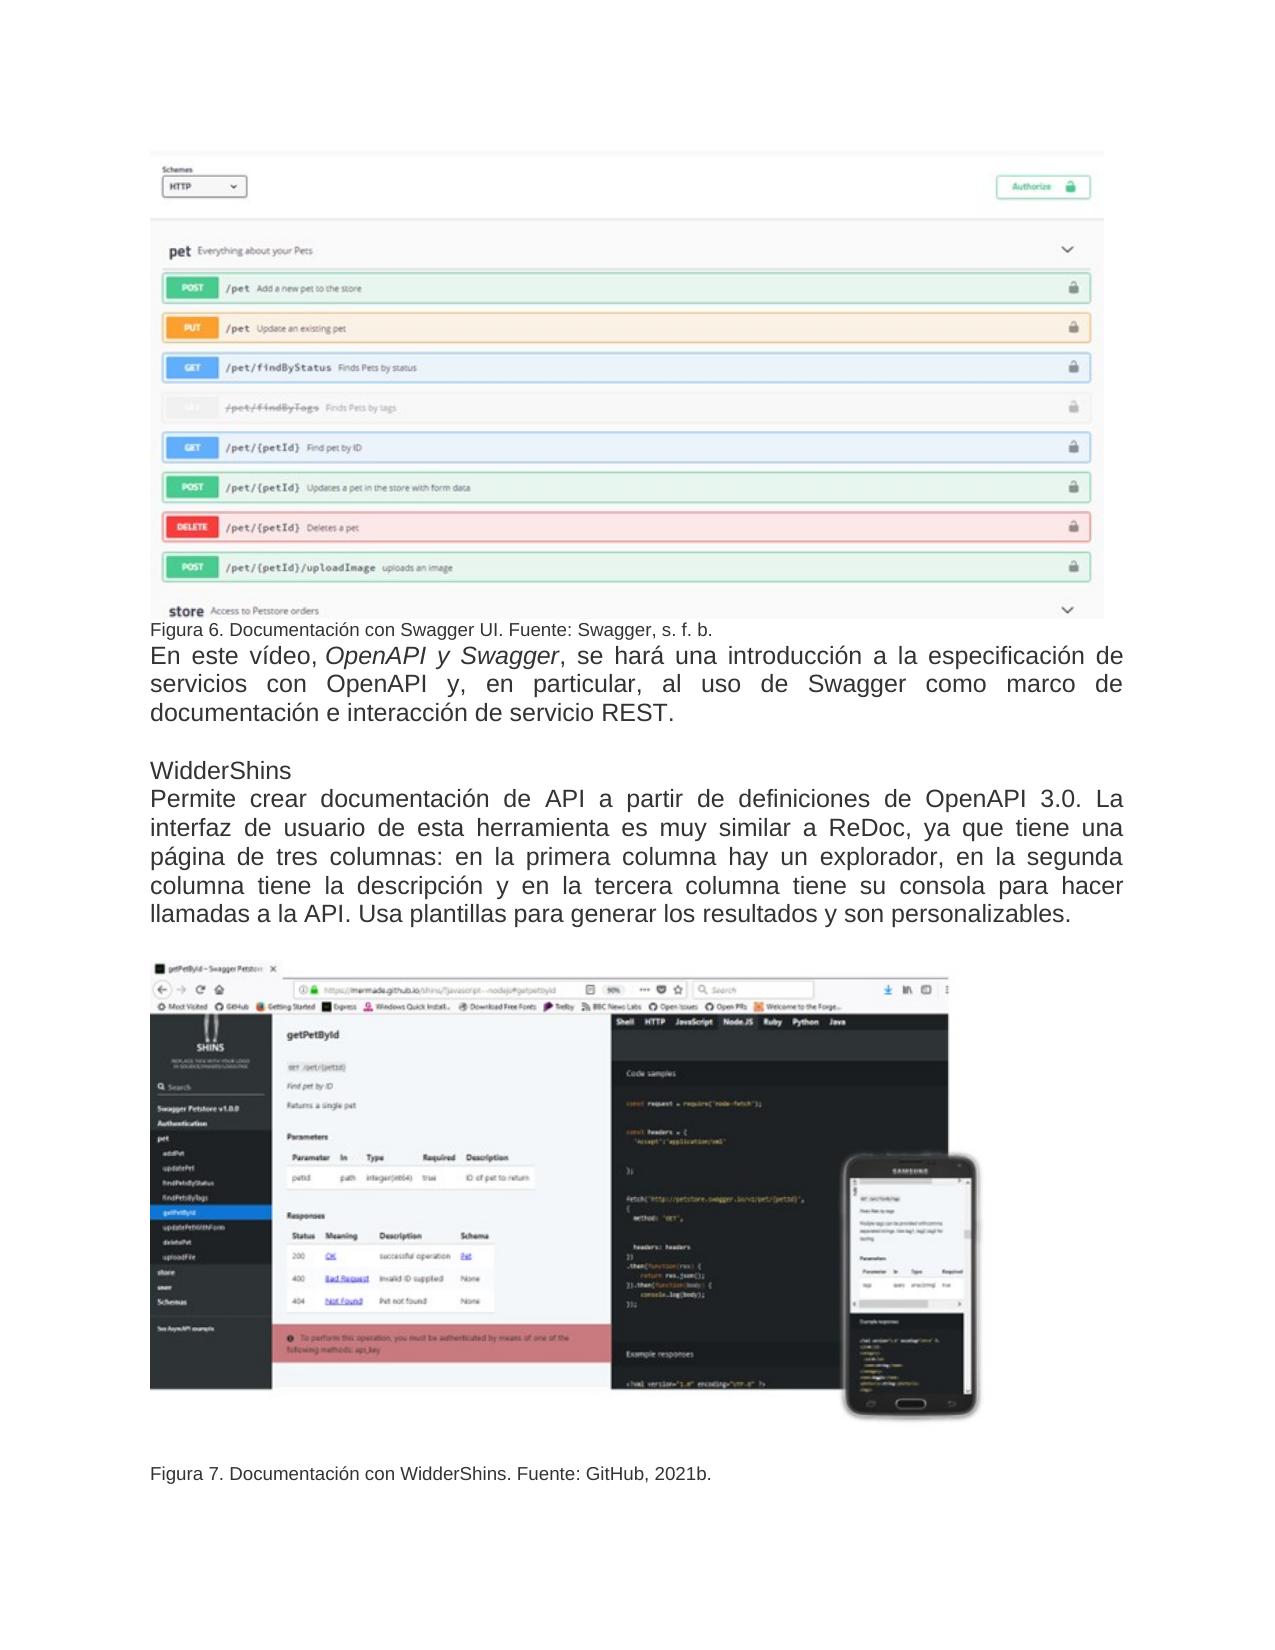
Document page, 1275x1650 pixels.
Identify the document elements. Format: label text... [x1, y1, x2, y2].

text Figura 7. Documentación con WidderShins. Fuente: GitHub, 2021b. [150, 1463, 1125, 1484]
picture [150, 150, 1105, 619]
text En este vídeo, OpenAPI y Swagger, se hará una introducción a la especificación de servicios con OpenAPI y, en particular, al uso de Swagger como marco de documentación e interacción de servicio REST. [150, 641, 1125, 727]
text WidderShins [150, 756, 1125, 784]
picture [150, 959, 1085, 1463]
text Permite crear documentación de API a partir de definiciones de OpenAPI 3.0. La interfaz de usuario de esta herramienta es muy similar a ReDoc, ya que tiene una página de tres columnas: en la primera columna hay un explorador, en la segunda columna tiene la descripción y en la tercera columna tiene su consola para hacer llamadas a la API. Usa plantillas para generar los resultados y son personalizables. [150, 784, 1125, 928]
text Figura 6. Documentación con Swagger UI. Fuente: Swagger, s. f. b. [150, 619, 1125, 641]
